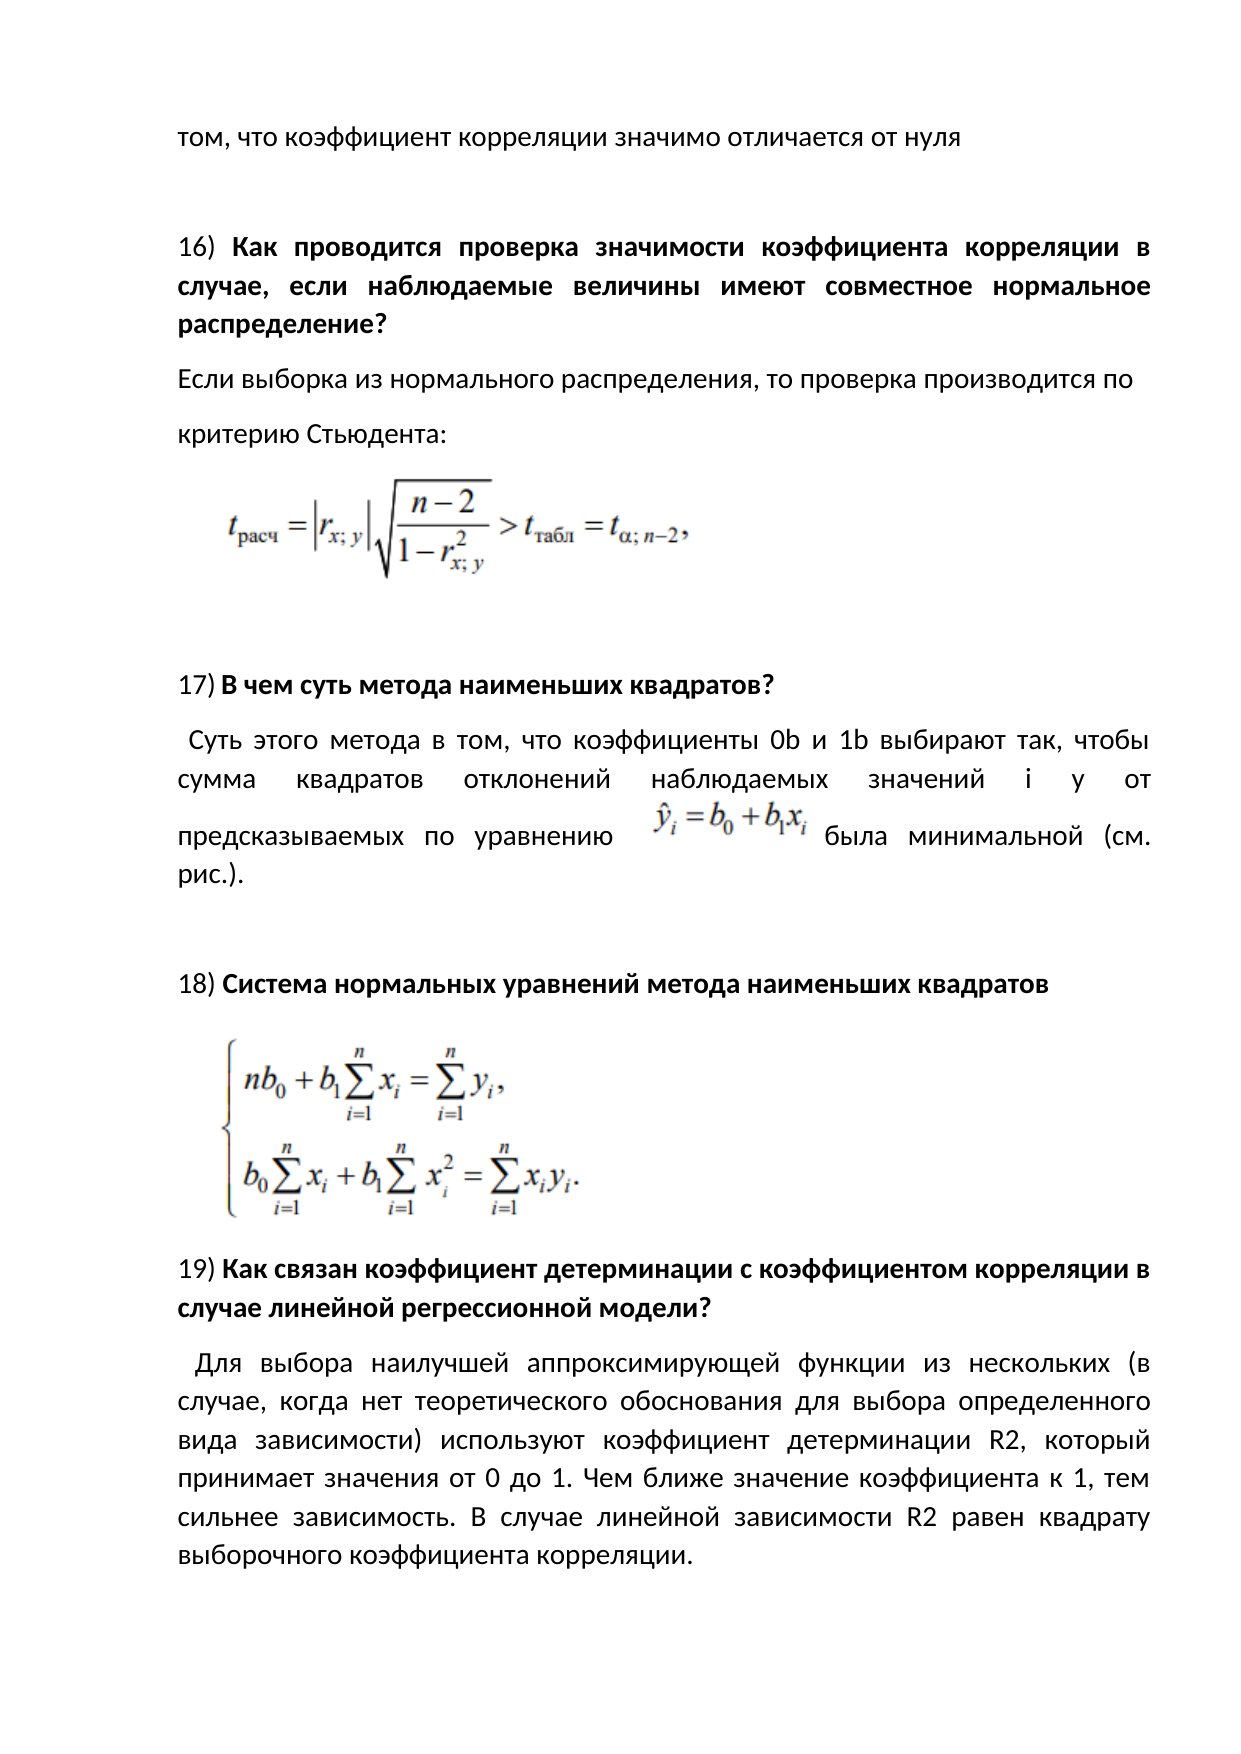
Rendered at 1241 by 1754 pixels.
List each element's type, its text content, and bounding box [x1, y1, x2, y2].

picture [177, 1020, 634, 1232]
text Для выбора наилучшей аппроксимирующей функции из нескольких (в случае, когда нет теоретического обоснования для выбора определенного вида зависимости) используют коэффициент детерминации R2, который принимает значения от 0 до 1. Чем ближе значение коэффициента к 1, тем сильнее зависимость. В случае линейной зависимости R2 равен квадрату выборочного коэффициента корреляции. [177, 1344, 1152, 1572]
picture [177, 470, 729, 593]
text 17) В чем суть метода наименьших квадратов? [177, 666, 1152, 702]
text Если выборка из нормального распределения, то проверка производится по [177, 360, 1152, 396]
picture [633, 798, 824, 846]
text 19) Как связан коэффициент детерминации с коэффициентом корреляции в случае линейной регрессионной модели? [177, 1250, 1152, 1324]
text Суть этого метода в том, что коэффициенты 0b и 1b выбирают так, чтобы сумма квадратов отклонений наблюдаемых значений i y от предсказываемых по уравнению была минимальной (см. рис.). [177, 721, 1152, 891]
text критерию Стьюдента: [177, 415, 1152, 451]
text том, что коэффициент корреляции значимо отличается от нуля [177, 118, 1152, 154]
text 18) Система нормальных уравнений метода наименьших квадратов [177, 966, 1152, 1001]
text 16) Как проводится проверка значимости коэффициента корреляции в случае, если наблюдаемые величины имеют совместное нормальное распределение? [177, 228, 1152, 341]
